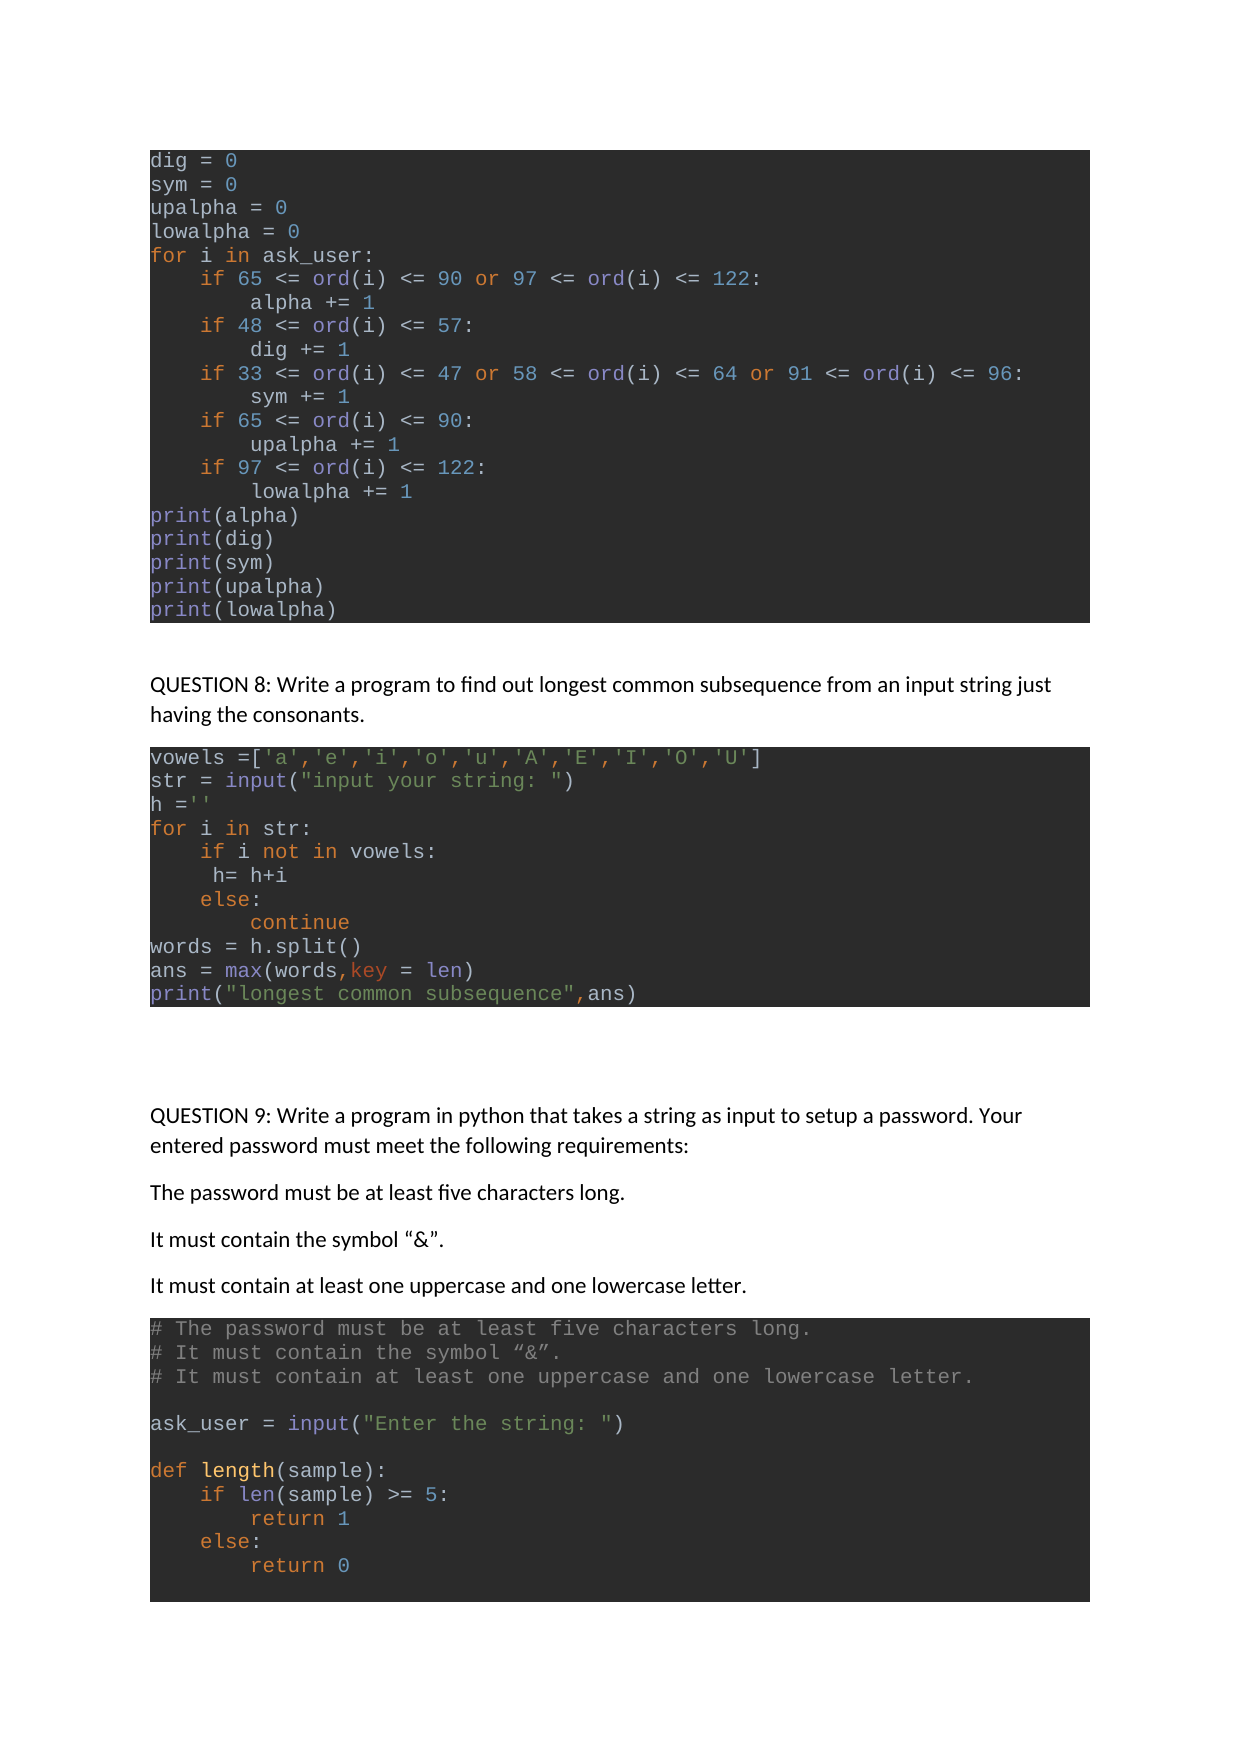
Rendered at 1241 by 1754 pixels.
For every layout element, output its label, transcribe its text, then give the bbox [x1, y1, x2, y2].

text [150, 150, 1090, 623]
text QUESTION 9: Write a program in python that takes a string as input to setup a password. Your entered password must meet the following requirements: [150, 1101, 1090, 1159]
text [150, 1318, 1090, 1602]
text vowels =['a','e','i','o','u','A','E','I','O','U'] str = input("input your string: ") h ='' for i in str: if i not in vowels: h= h+i else: continue words = h.split() ans = max(words,key = len) print("longest common subsequence",ans) [150, 747, 1090, 1007]
text QUESTION 8: Write a program to find out longest common subsequence from an input string just having the consonants. [150, 670, 1090, 728]
text It must contain the symbol “&”. [150, 1225, 1090, 1253]
text The password must be at least five characters long. [150, 1178, 1090, 1206]
text It must contain at least one uppercase and one lowercase letter. [150, 1272, 1090, 1299]
